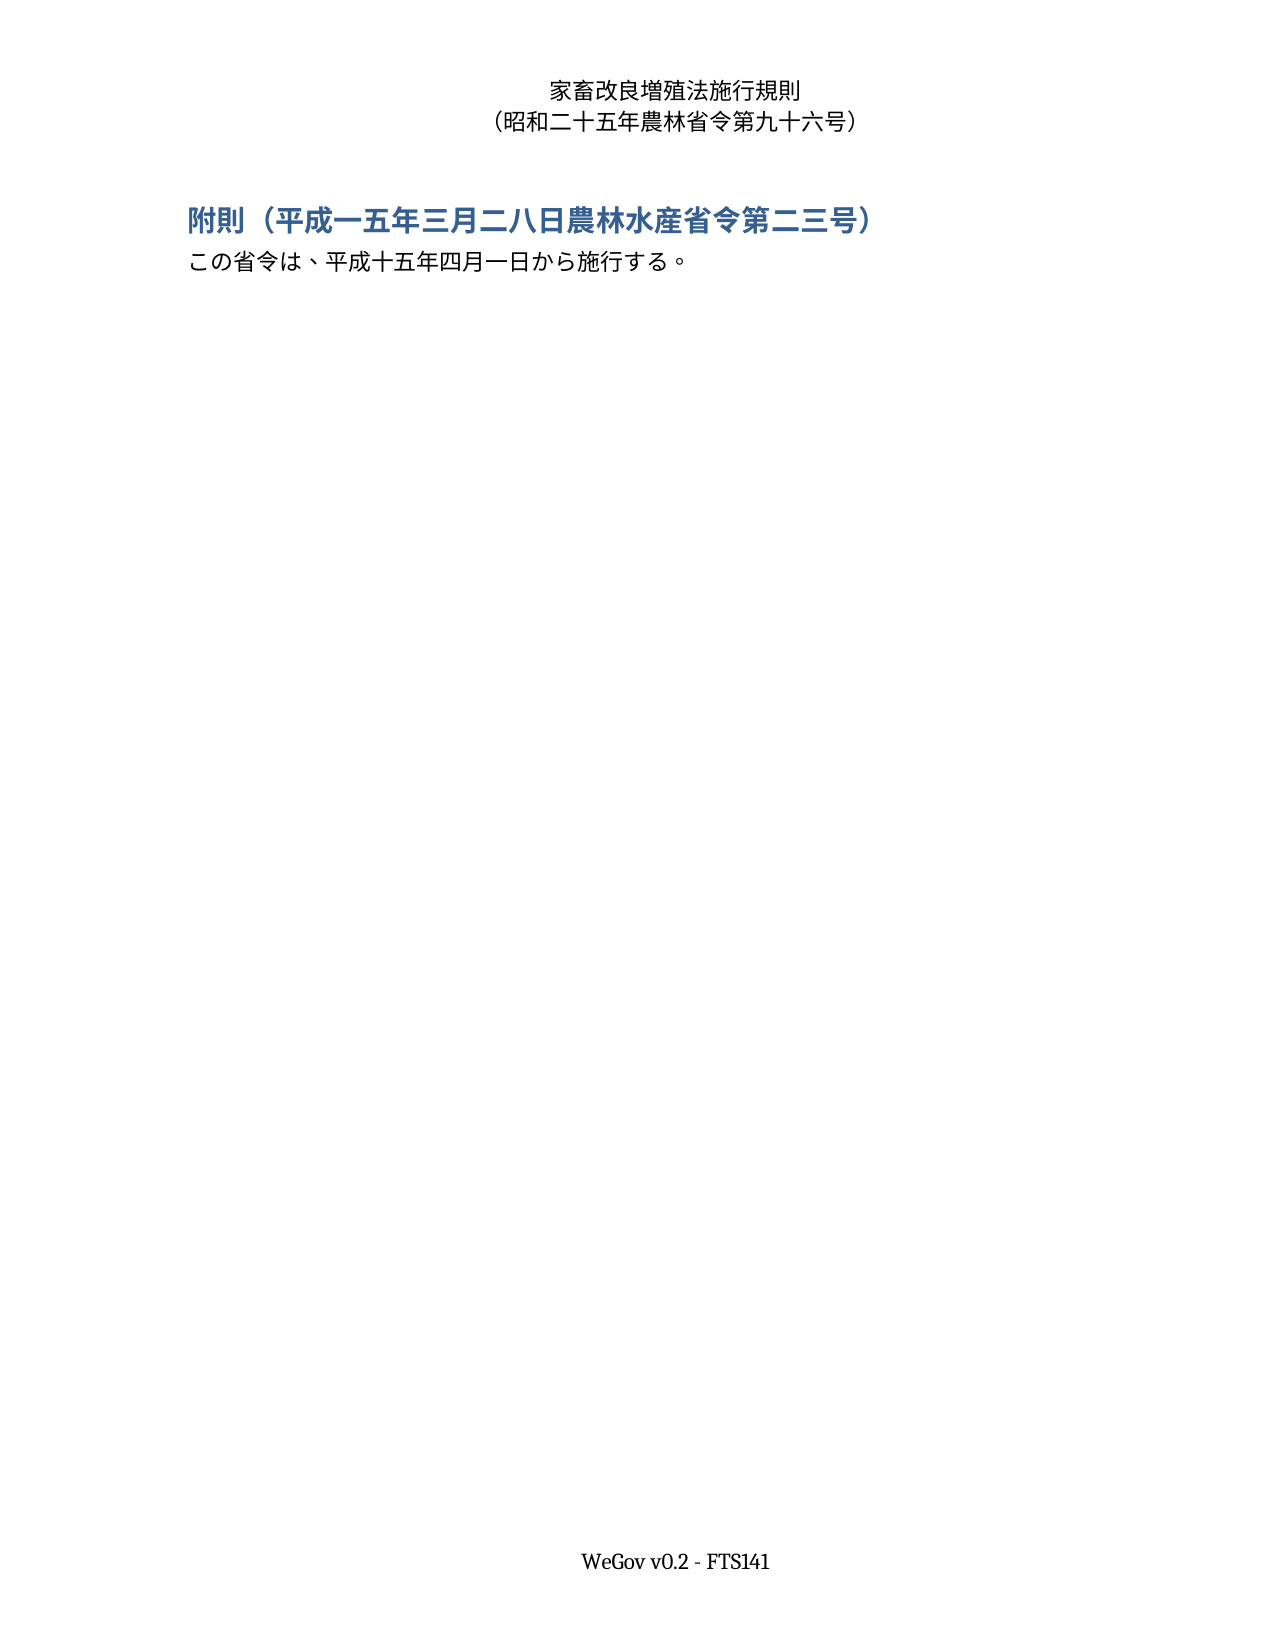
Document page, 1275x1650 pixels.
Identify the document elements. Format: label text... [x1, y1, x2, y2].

text この省令は、平成十五年四月一日から施行する。 [187, 246, 1087, 277]
subtitle 附則（平成一五年三月二八日農林水産省令第二三号） [187, 200, 1087, 240]
